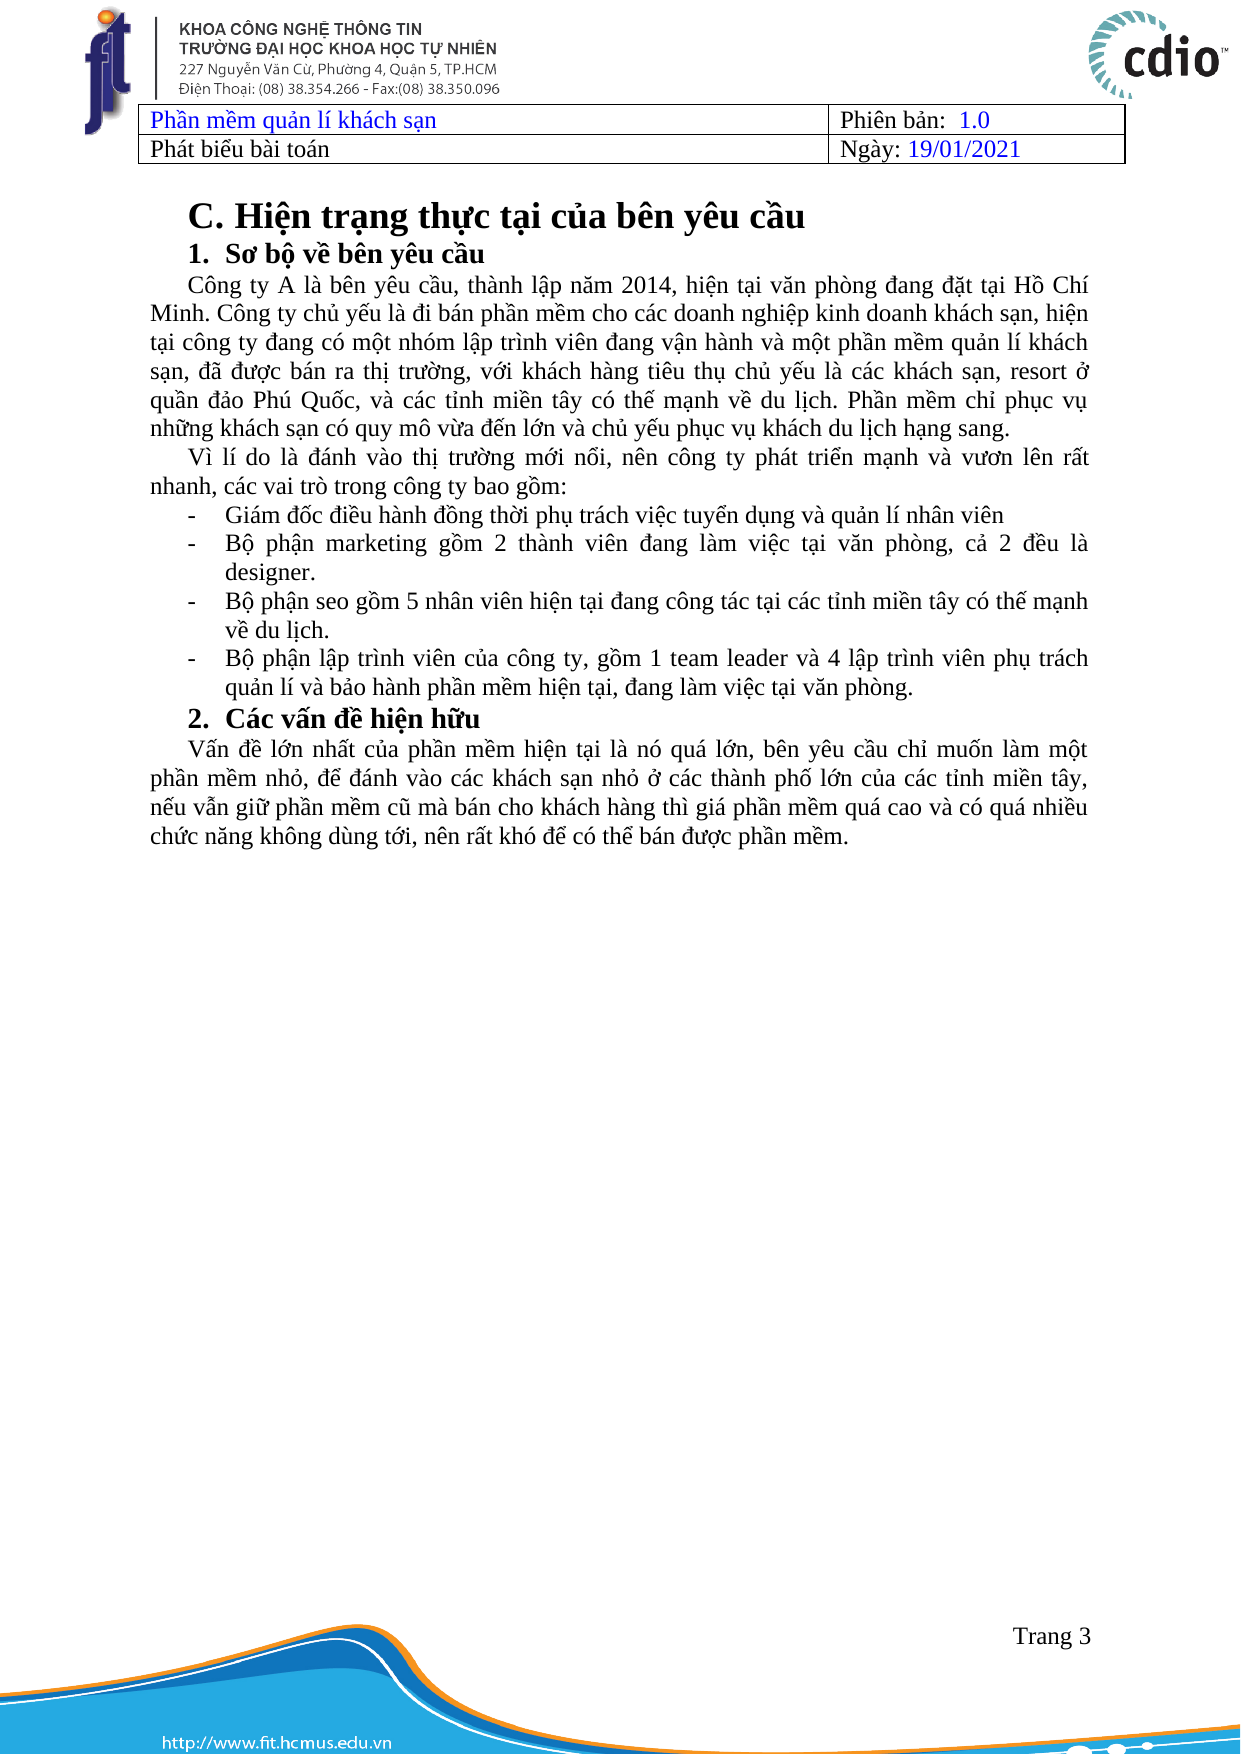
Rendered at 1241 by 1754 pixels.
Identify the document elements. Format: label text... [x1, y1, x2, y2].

list Bộ phận seo gồm 5 nhân viên hiện tại đang công tác tại các tỉnh miền tây có thế mạnh về du lịch. [187, 586, 1090, 643]
list Bộ phận marketing gồm 2 thành viên đang làm việc tại văn phòng, cả 2 đều là designer. [187, 528, 1090, 586]
list Giám đốc điều hành đồng thời phụ trách việc tuyển dụng và quản lí nhân viên [187, 500, 1090, 528]
list Bộ phận lập trình viên của công ty, gồm 1 team leader và 4 lập trình viên phụ trách quản lí và bảo hành phần mềm hiện tại, đang làm việc tại văn phòng. [187, 643, 1090, 701]
list Các vấn đề hiện hữu [187, 701, 1090, 734]
text Vấn đề lớn nhất của phần mềm hiện tại là nó quá lớn, bên yêu cầu chỉ muốn làm một phần mềm nhỏ, để đánh vào các khách sạn nhỏ ở các thành phố lớn của các tỉnh miền tây, nếu vẫn giữ phần mềm cũ mà bán cho khách hàng thì giá phần mềm quá cao và có quá nhiều chức năng không dùng tới, nên rất khó để có thể bán được phần mềm. [150, 734, 1090, 849]
text Công ty A là bên yêu cầu, thành lập năm 2014, hiện tại văn phòng đang đặt tại Hồ Chí Minh. Công ty chủ yếu là đi bán phần mềm cho các doanh nghiệp kinh doanh khách sạn, hiện tại công ty đang có một nhóm lập trình viên đang vận hành và một phần mềm quản lí khách sạn, đã được bán ra thị trường, với khách hàng tiêu thụ chủ yếu là các khách sạn, resort ở quần đảo Phú Quốc, và các tỉnh miền tây có thế mạnh về du lịch. Phần mềm chỉ phục vụ những khách sạn có quy mô vừa đến lớn và chủ yếu phục vụ khách du lịch hạng sang. [150, 270, 1090, 442]
picture [61, 0, 1241, 159]
picture [0, 1621, 1241, 1754]
picture [829, 135, 1124, 159]
picture [139, 135, 828, 159]
picture [139, 105, 828, 134]
picture [829, 105, 1124, 134]
list Hiện trạng thực tại của bên yêu cầu [187, 193, 1090, 236]
text Vì lí do là đánh vào thị trường mới nổi, nên công ty phát triển mạnh và vươn lên rất nhanh, các vai trò trong công ty bao gồm: [150, 442, 1090, 500]
list Sơ bộ về bên yêu cầu [187, 236, 1090, 270]
